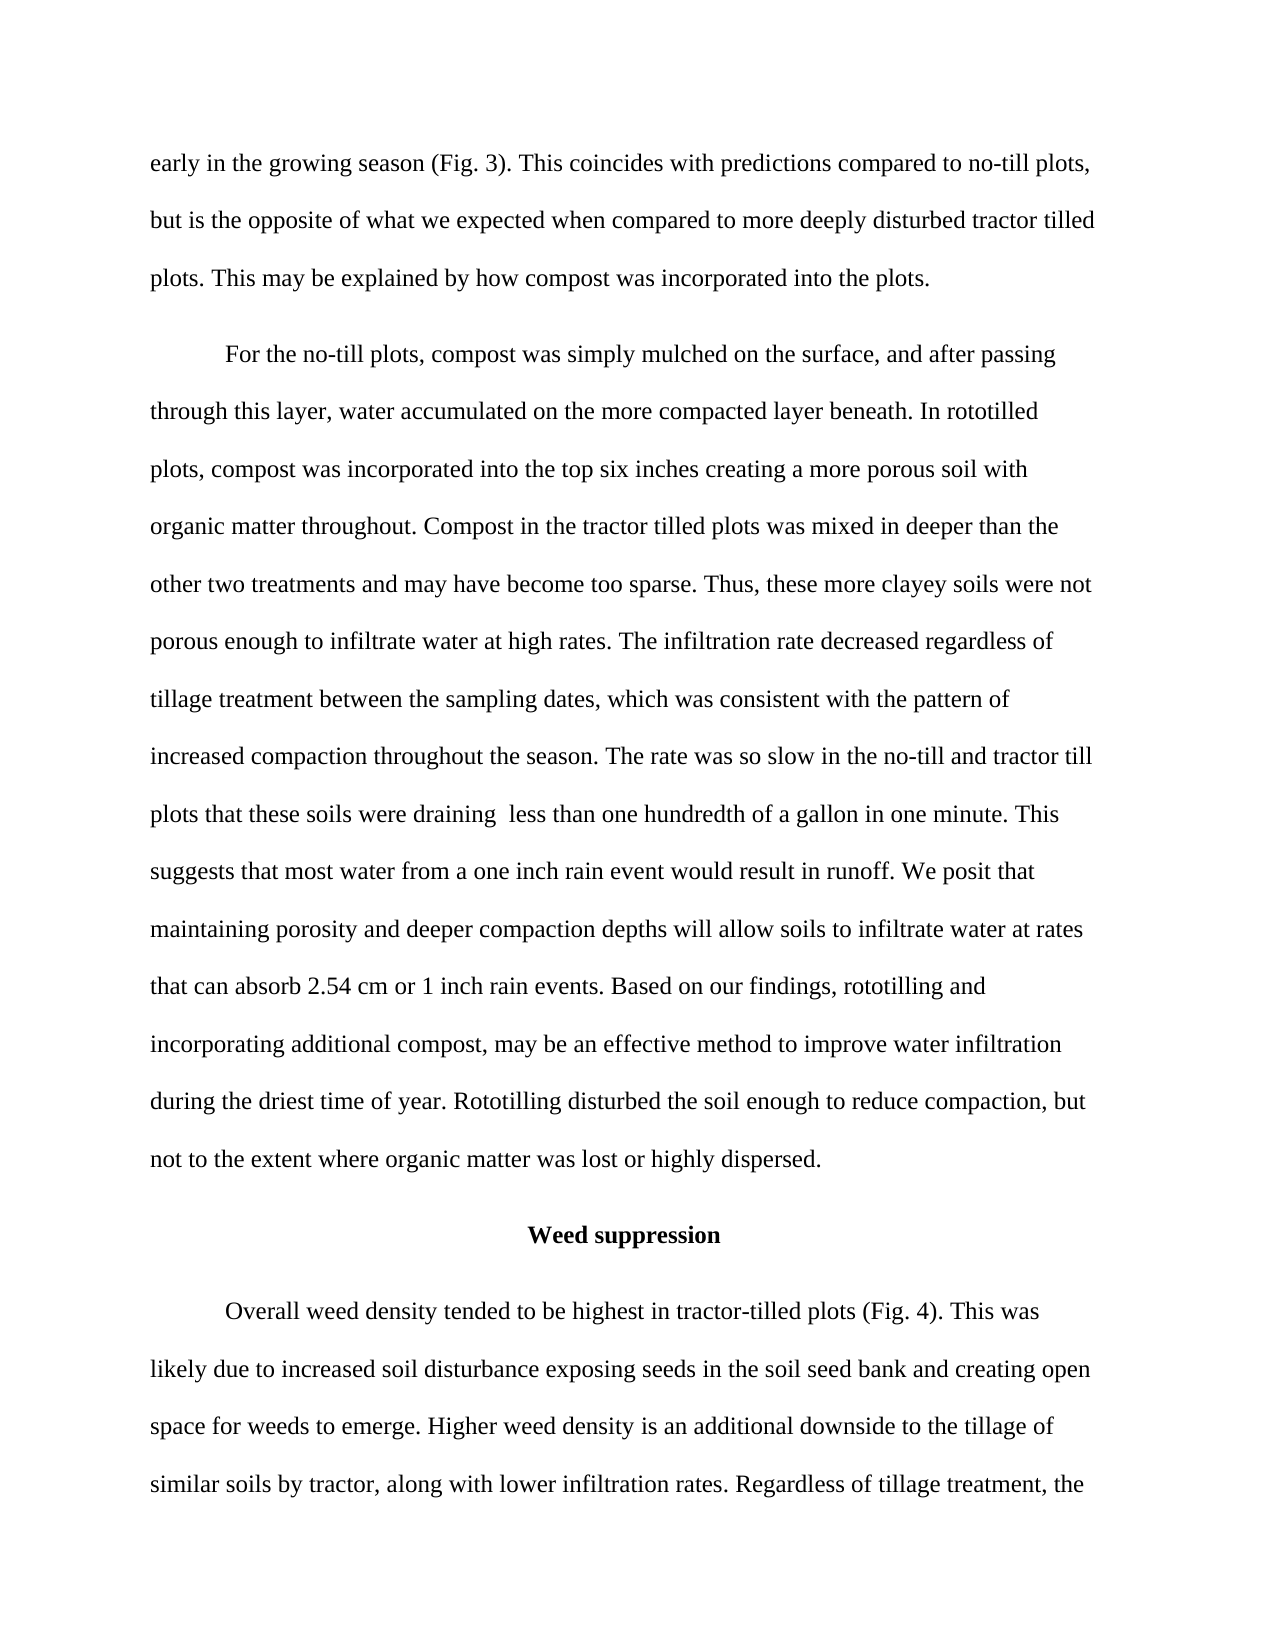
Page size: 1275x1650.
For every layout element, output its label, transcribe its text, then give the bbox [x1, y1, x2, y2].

text Weed suppression [150, 1220, 1098, 1249]
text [150, 148, 1098, 291]
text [150, 1296, 1098, 1498]
text For the no-till plots, compost was simply mulched on the surface, and after passing through this layer, water accumulated on the more compacted layer beneath. In rototilled plots, compost was incorporated into the top six inches creating a more porous soil with organic matter throughout. Compost in the tractor tilled plots was mixed in deeper than the other two treatments and may have become too sparse. Thus, these more clayey soils were not porous enough to infiltrate water at high rates. The infiltration rate decreased regardless of tillage treatment between the sampling dates, which was consistent with the pattern of increased compaction throughout the season. The rate was so slow in the no-till and tractor till plots that these soils were draining less than one hundredth of a gallon in one minute. This suggests that most water from a one inch rain event would result in runoff. We posit that maintaining porosity and deeper compaction depths will allow soils to infiltrate water at rates that can absorb 2.54 cm or 1 inch rain events. Based on our findings, rototilling and incorporating additional compost, may be an effective method to improve water infiltration during the driest time of year. Rototilling disturbed the soil enough to reduce compaction, but not to the extent where organic matter was lost or highly dispersed. [150, 339, 1098, 1173]
